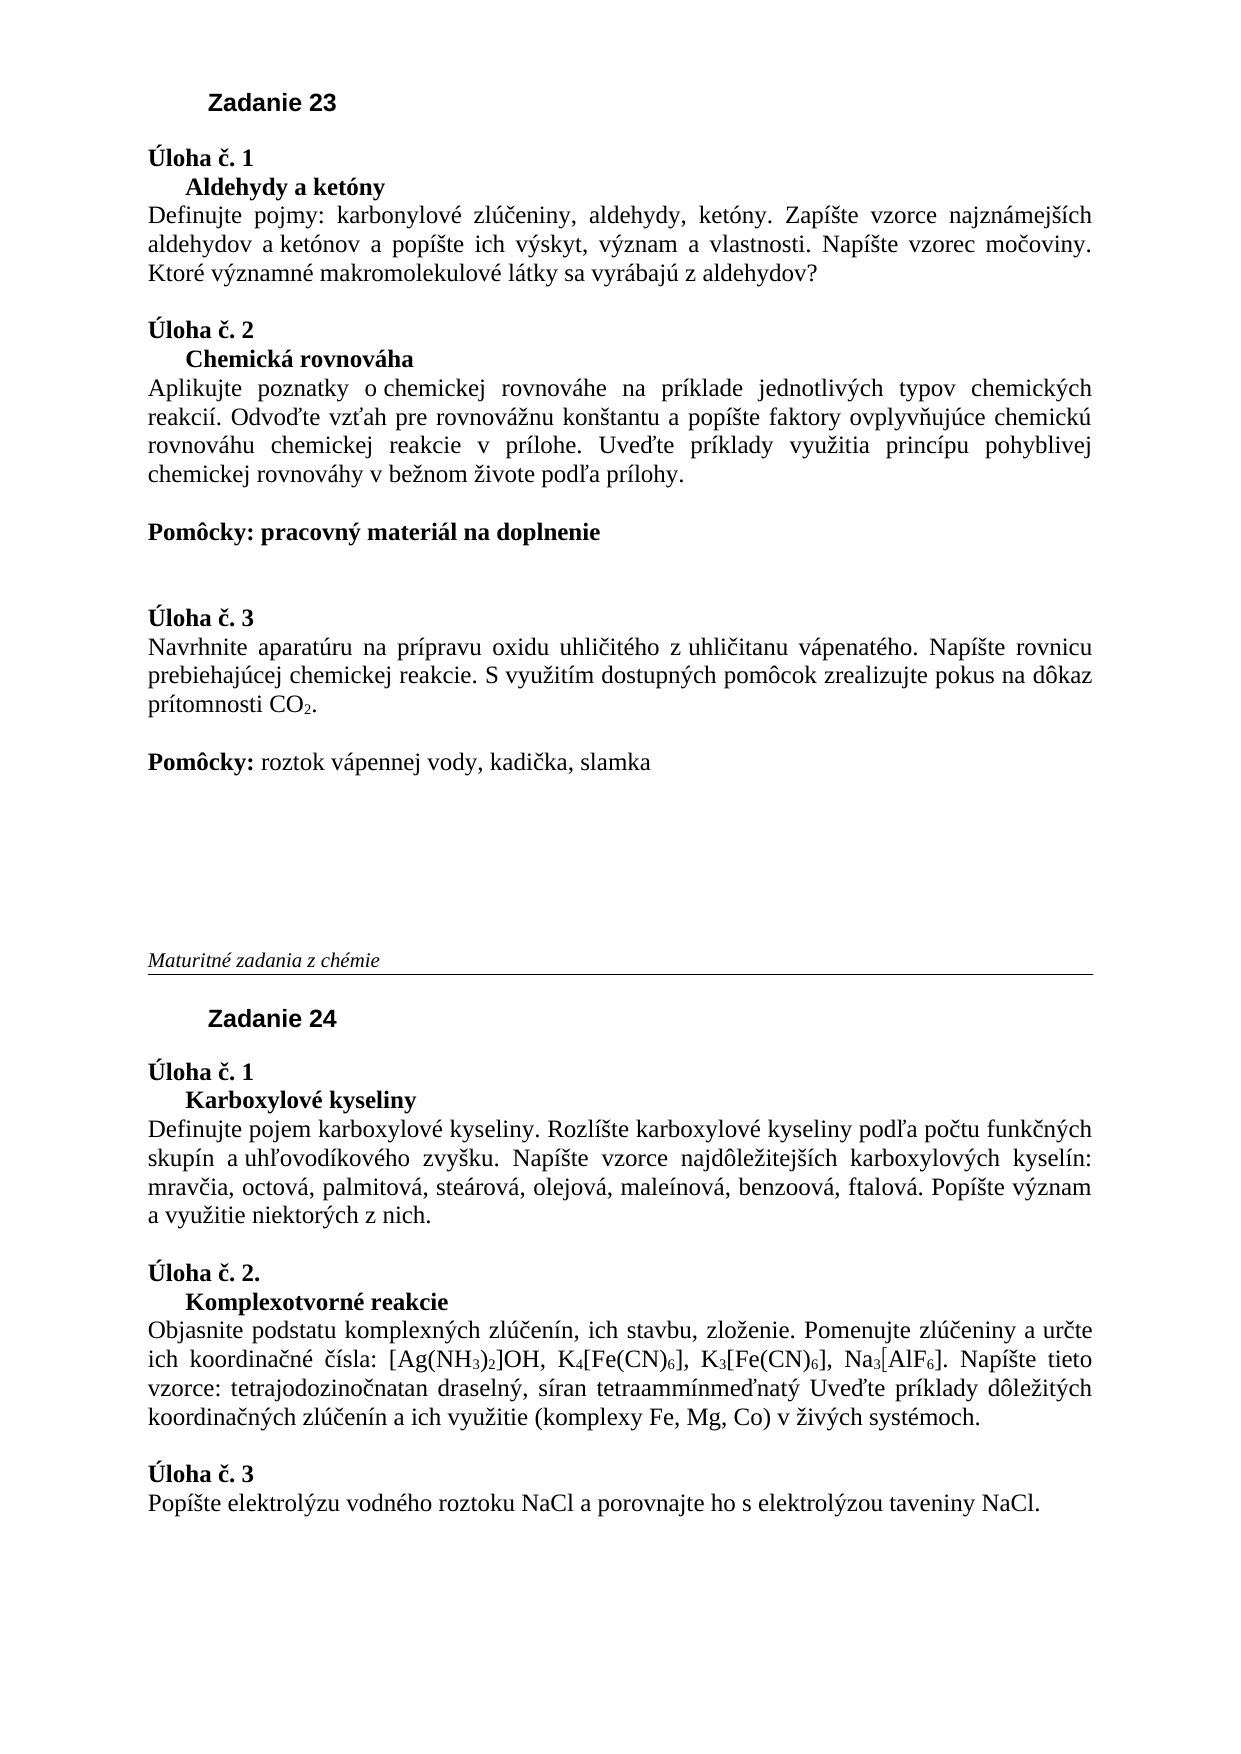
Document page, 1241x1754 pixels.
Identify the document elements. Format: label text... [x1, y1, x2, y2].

text Chemická rovnováha [185, 344, 1093, 373]
text Úloha č. 2 [148, 315, 1093, 344]
text Navrhnite aparatúru na prípravu oxidu uhličitého z uhličitanu vápenatého. Napíšte rovnicu prebiehajúcej chemickej reakcie. S využitím dostupných pomôcok zrealizujte pokus na dôkaz prítomnosti CO2. [148, 632, 1093, 718]
text Komplexotvorné reakcie [185, 1287, 1093, 1315]
text Úloha č. 2. [148, 1258, 1093, 1287]
text Maturitné zadania z chémie [148, 948, 1093, 974]
text Popíšte elektrolýzu vodného roztoku NaCl a porovnajte ho s elektrolýzou taveniny NaCl. [148, 1488, 1093, 1517]
text Aplikujte poznatky o chemickej rovnováhe na príklade jednotlivých typov chemických reakcií. Odvoďte vzťah pre rovnovážnu konštantu a popíšte faktory ovplyvňujúce chemickú rovnováhu chemickej reakcie v prílohe. Uveďte príklady využitia princípu pohyblivej chemickej rovnováhy v bežnom živote podľa prílohy. [148, 373, 1093, 488]
text Definujte pojem karboxylové kyseliny. Rozlíšte karboxylové kyseliny podľa počtu funkčných skupín a uhľovodíkového zvyšku. Napíšte vzorce najdôležitejších karboxylových kyselín: mravčia, octová, palmitová, steárová, olejová, maleínová, benzoová, ftalová. Popíšte význam a využitie niektorých z nich. [148, 1114, 1093, 1229]
subtitle Zadanie 24 [148, 1004, 1093, 1033]
text Pomôcky: roztok vápennej vody, kadička, slamka [148, 747, 1093, 775]
text Úloha č. 3 [148, 603, 1093, 632]
text Úloha č. 1 [148, 143, 1093, 172]
text Definujte pojmy: karbonylové zlúčeniny, aldehydy, ketóny. Zapíšte vzorce najznámejších aldehydov a ketónov a popíšte ich výskyt, význam a vlastnosti. Napíšte vzorec močoviny. Ktoré významné makromolekulové látky sa vyrábajú z aldehydov? [148, 200, 1093, 287]
text Úloha č. 3 [148, 1459, 1093, 1488]
subtitle Zadanie 23 [148, 88, 1093, 117]
text Úloha č. 1 [148, 1057, 1093, 1085]
text Karboxylové kyseliny [185, 1085, 1093, 1114]
text Pomôcky: pracovný materiál na doplnenie [148, 517, 1093, 545]
text Aldehydy a ketóny [185, 172, 1093, 200]
text Objasnite podstatu komplexných zlúčenín, ich stavbu, zloženie. Pomenujte zlúčeniny a určte ich koordinačné čísla: [Ag(NH3)2]OH, K4[Fe(CN)6], K3[Fe(CN)6], Na3AlF6]. Napíšte tieto vzorce: tetrajodozinočnatan draselný, síran tetraammínmeďnatý Uveďte príklady dôležitých koordinačných zlúčenín a ich využitie (komplexy Fe, Mg, Co) v živých systémoch. [148, 1315, 1093, 1430]
